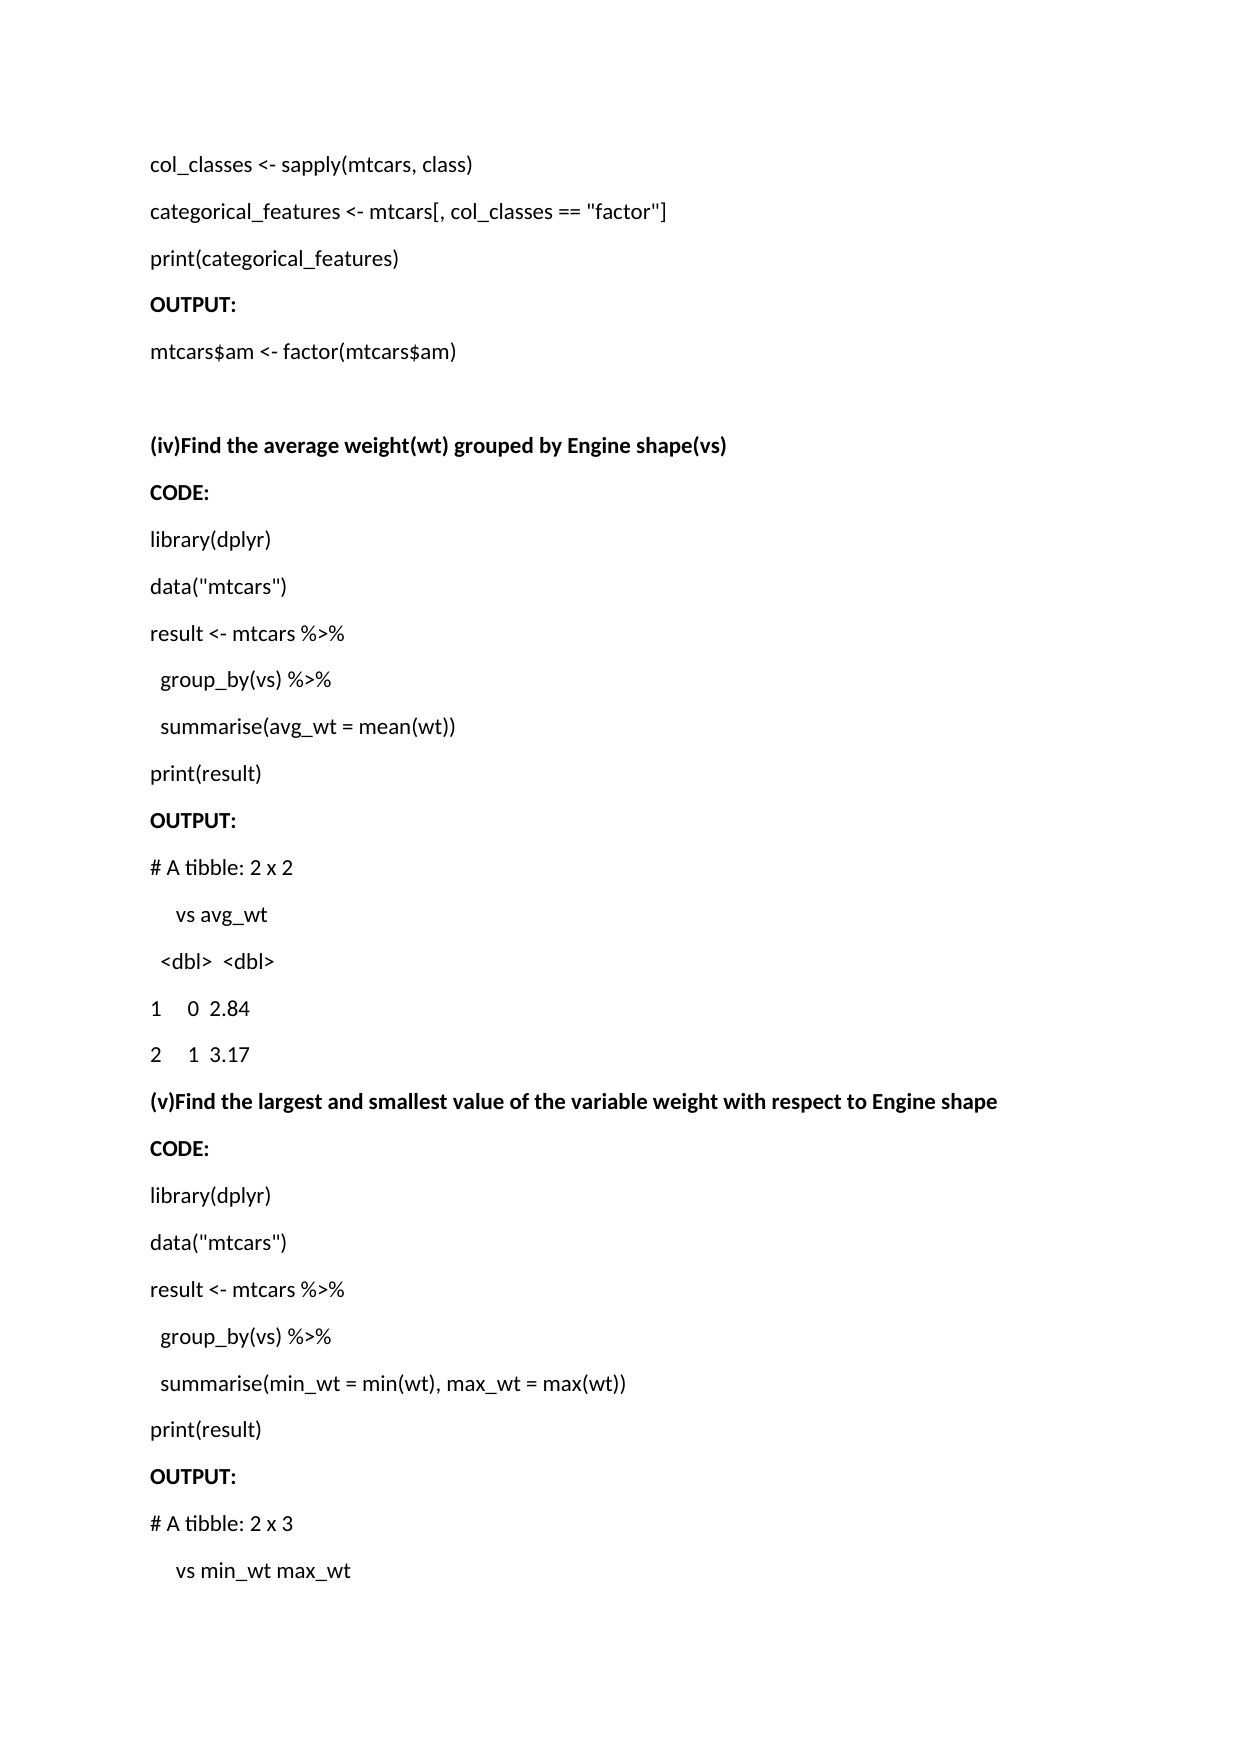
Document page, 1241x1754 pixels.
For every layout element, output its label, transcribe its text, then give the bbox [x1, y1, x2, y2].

text 1 0 2.84 [150, 994, 1090, 1022]
text OUTPUT: [150, 806, 1090, 834]
text OUTPUT: [150, 1462, 1090, 1491]
text (v)Find the largest and smallest value of the variable weight with respect to Engine shape [150, 1087, 1090, 1116]
text summarise(min_wt = min(wt), max_wt = max(wt)) [150, 1369, 1090, 1397]
text # A tibble: 2 x 2 [150, 853, 1090, 881]
text vs avg_wt [150, 900, 1090, 928]
text vs min_wt max_wt [150, 1556, 1090, 1584]
text col_classes <- sapply(mtcars, class) [150, 150, 1090, 178]
text library(dplyr) [150, 525, 1090, 553]
text result <- mtcars %>% [150, 619, 1090, 647]
text OUTPUT: [150, 291, 1090, 319]
text summarise(avg_wt = mean(wt)) [150, 712, 1090, 741]
text group_by(vs) %>% [150, 1322, 1090, 1350]
text CODE: [150, 478, 1090, 506]
text print(result) [150, 1416, 1090, 1444]
text mtcars$am <- factor(mtcars$am) [150, 337, 1090, 366]
text result <- mtcars %>% [150, 1275, 1090, 1303]
text data("mtcars") [150, 1228, 1090, 1256]
text 2 1 3.17 [150, 1041, 1090, 1069]
text data("mtcars") [150, 572, 1090, 600]
text library(dplyr) [150, 1181, 1090, 1209]
text categorical_features <- mtcars[, col_classes == "factor"] [150, 197, 1090, 225]
text print(result) [150, 759, 1090, 787]
text <dbl> <dbl> [150, 947, 1090, 975]
text group_by(vs) %>% [150, 666, 1090, 694]
text print(categorical_features) [150, 244, 1090, 272]
text (iv)Find the average weight(wt) grouped by Engine shape(vs) [150, 431, 1090, 459]
text CODE: [150, 1134, 1090, 1162]
text # A tibble: 2 x 3 [150, 1509, 1090, 1537]
